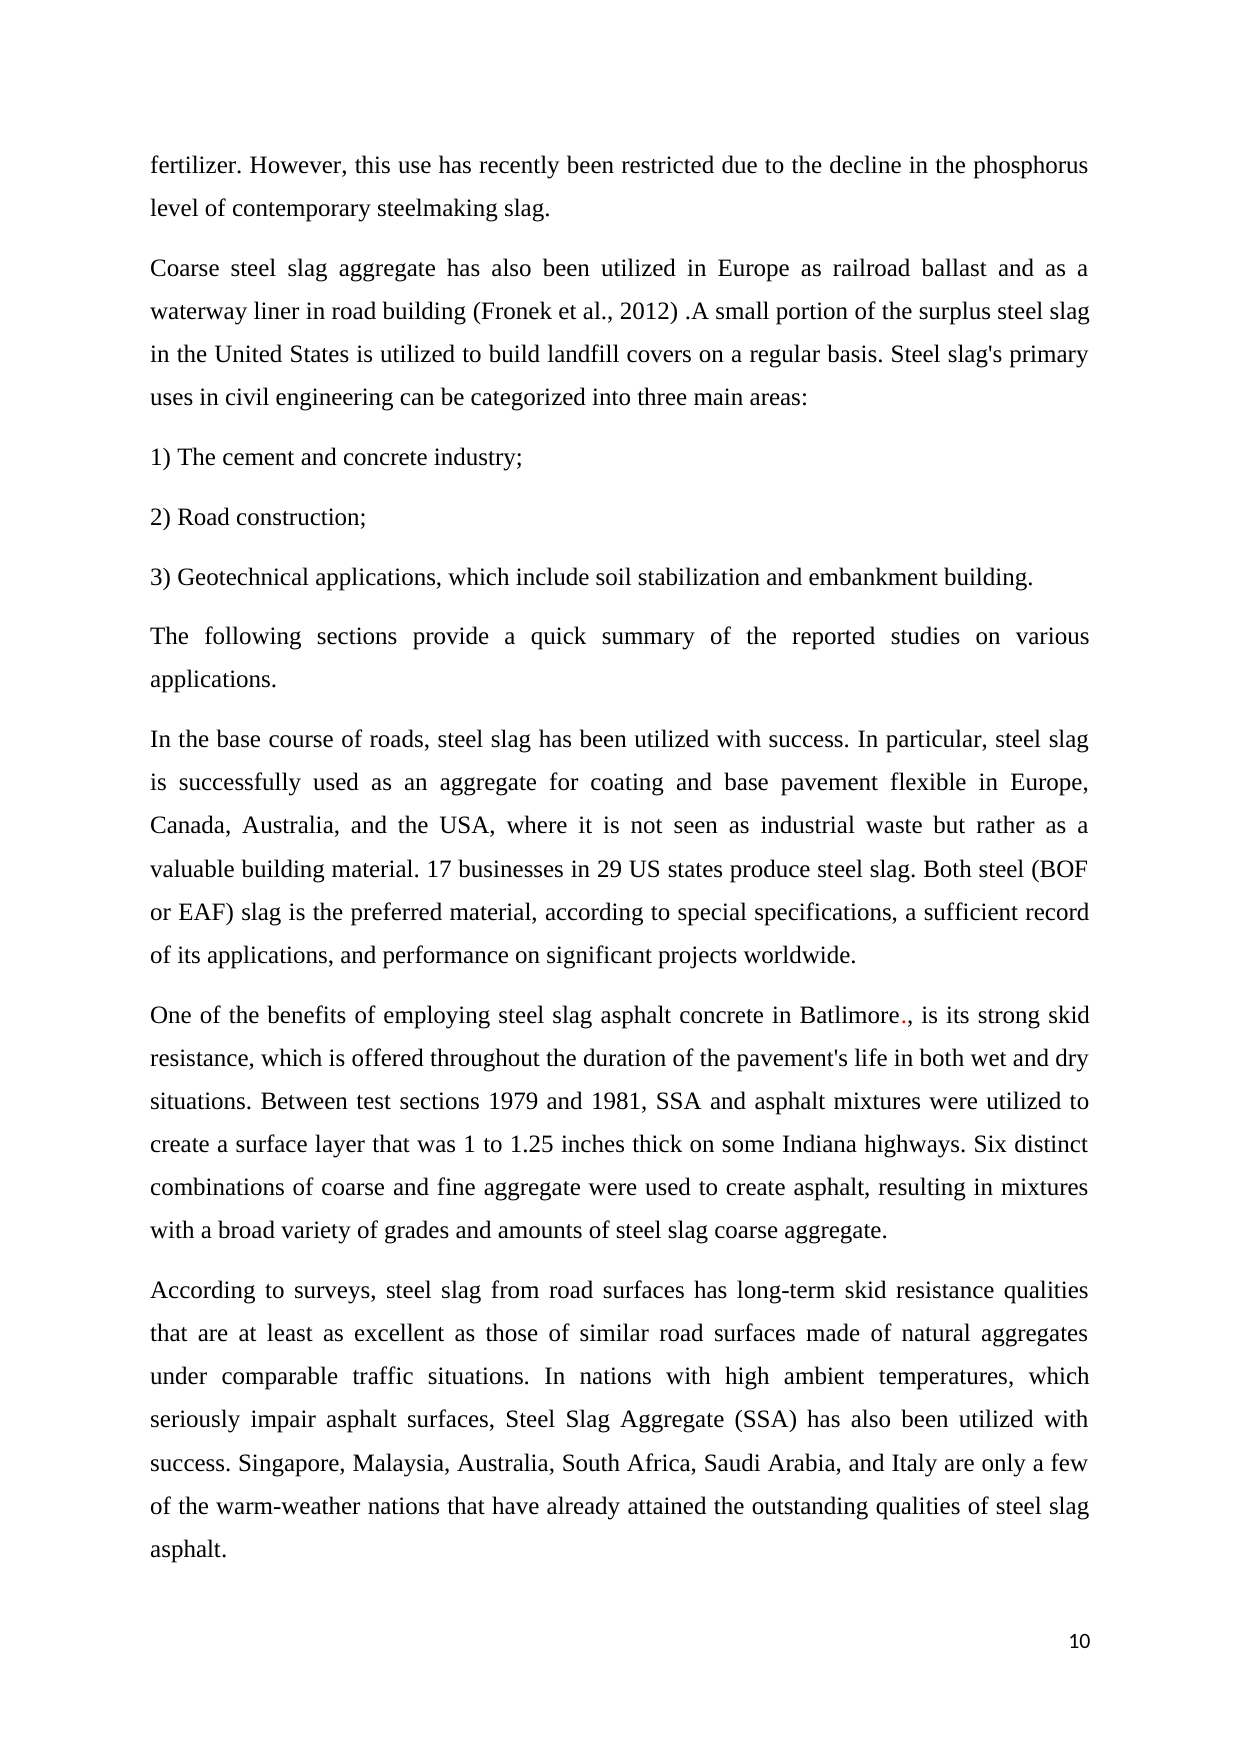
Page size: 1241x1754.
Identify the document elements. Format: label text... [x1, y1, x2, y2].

text 1) The cement and concrete industry; [150, 442, 1090, 471]
text 2) Road construction; [150, 502, 1090, 531]
text The following sections provide a quick summary of the reported studies on various applications. [150, 621, 1090, 693]
text 3) Geotechnical applications, which include soil stabilization and embankment building. [150, 562, 1090, 590]
text According to surveys, steel slag from road surfaces has long-term skid resistance qualities that are at least as excellent as those of similar road surfaces made of natural aggregates under comparable traffic situations. In nations with high ambient temperatures, which seriously impair asphalt surfaces, Steel Slag Aggregate (SSA) has also been utilized with success. Singapore, Malaysia, Australia, South Africa, Saudi Arabia, and Italy are only a few of the warm-weather nations that have already attained the outstanding qualities of steel slag asphalt. [150, 1275, 1090, 1563]
text Coarse steel slag aggregate has also been utilized in Europe as railroad ballast and as a waterway liner in road building .A small portion of the surplus steel slag in the United States is utilized to build landfill covers on a regular basis. Steel slag's primary uses in civil engineering can be categorized into three main areas: [150, 253, 1090, 411]
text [150, 150, 1090, 222]
text One of the benefits of employing steel slag asphalt concrete in Batlimore., is its strong skid resistance, which is offered throughout the duration of the pavement's life in both wet and dry situations. Between test sections 1979 and 1981, SSA and asphalt mixtures were utilized to create a surface layer that was 1 to 1.25 inches thick on some Indiana highways. Six distinct combinations of coarse and fine aggregate were used to create asphalt, resulting in mixtures with a broad variety of grades and amounts of steel slag coarse aggregate. [150, 1000, 1090, 1244]
text In the base course of roads, steel slag has been utilized with success. In particular, steel slag is successfully used as an aggregate for coating and base pavement flexible in Europe, Canada, Australia, and the USA, where it is not seen as industrial waste but rather as a valuable building material. 17 businesses in 29 US states produce steel slag. Both steel (BOF or EAF) slag is the preferred material, according to special specifications, a sufficient record of its applications, and performance on significant projects worldwide. [150, 724, 1090, 969]
